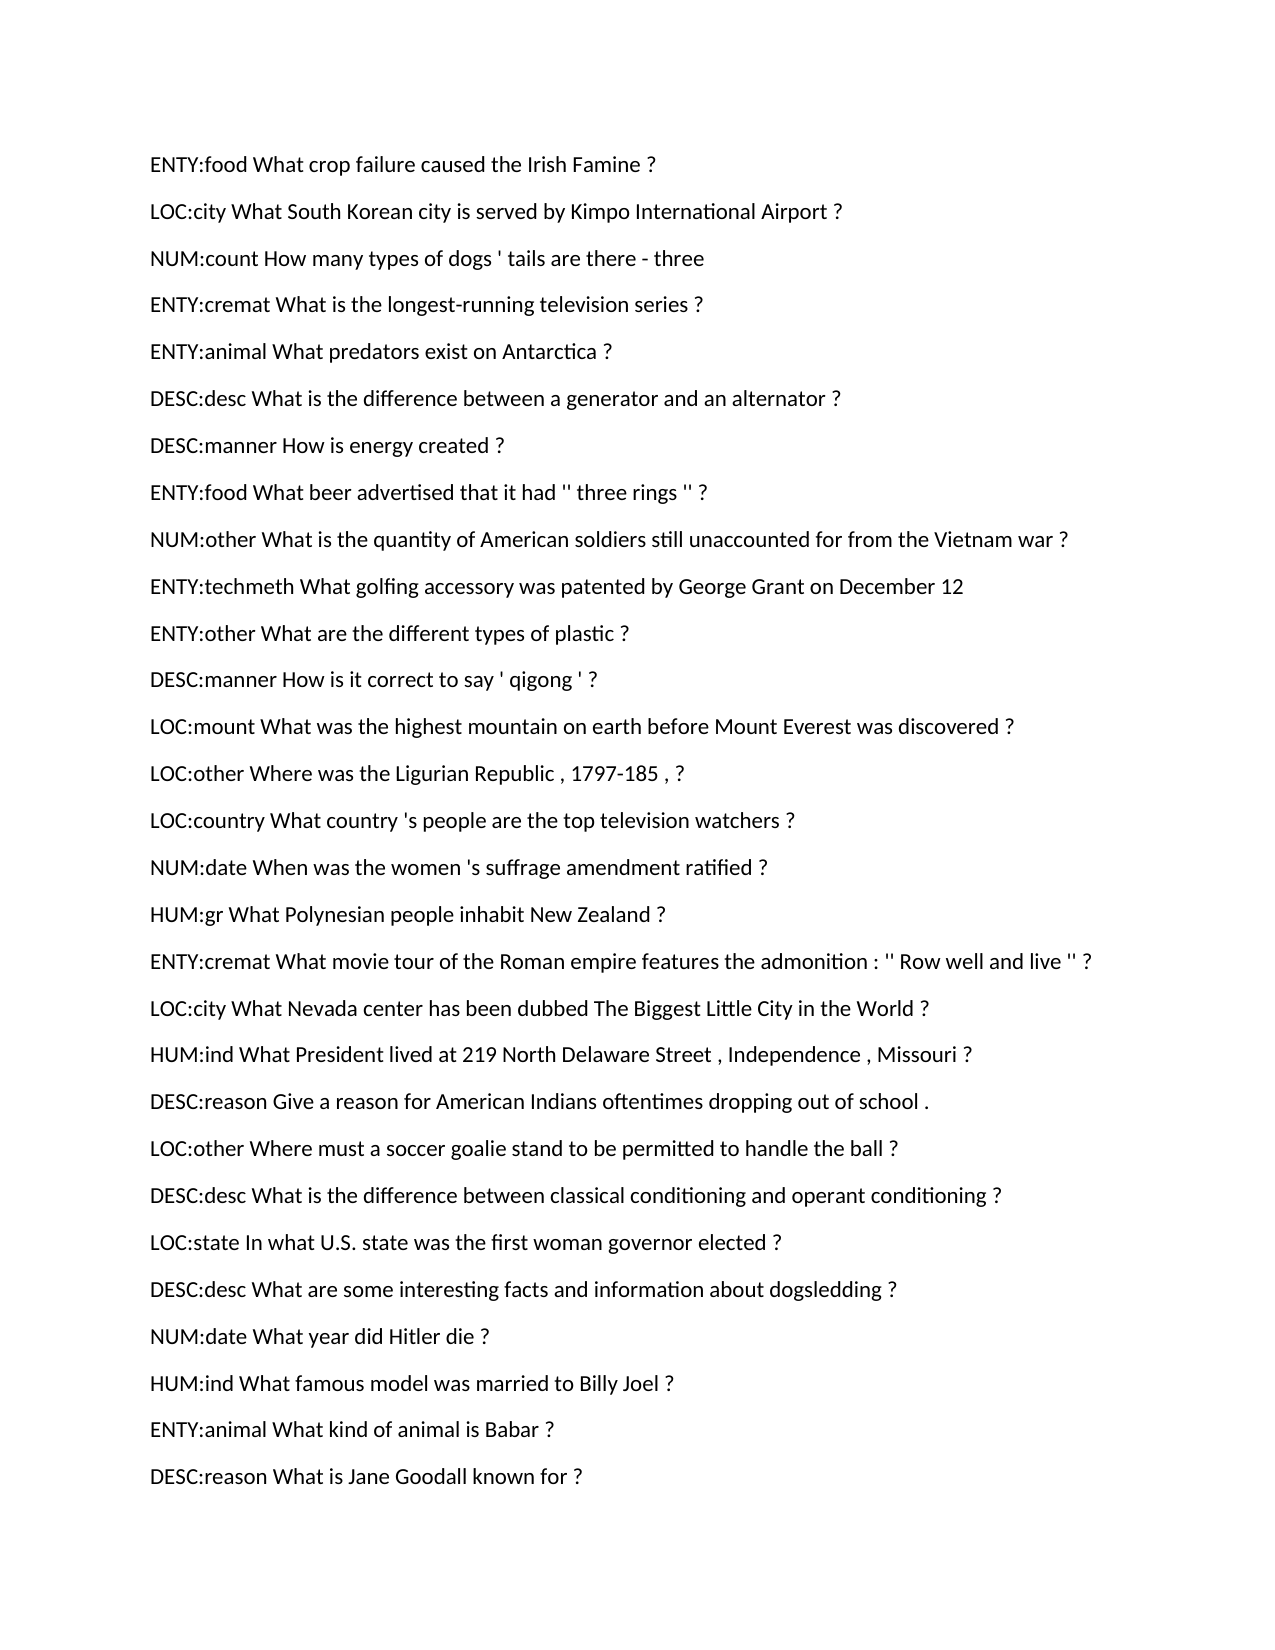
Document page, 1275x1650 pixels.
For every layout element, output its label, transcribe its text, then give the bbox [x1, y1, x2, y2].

text DESC:desc What are some interesting facts and information about dogsledding ? [150, 1275, 1125, 1303]
text HUM:ind What famous model was married to Billy Joel ? [150, 1369, 1125, 1397]
text ENTY:animal What kind of animal is Babar ? [150, 1416, 1125, 1444]
text NUM:other What is the quantity of American soldiers still unaccounted for from the Vietnam war ? [150, 525, 1125, 553]
text DESC:reason Give a reason for American Indians oftentimes dropping out of school . [150, 1087, 1125, 1116]
text LOC:country What country 's people are the top television watchers ? [150, 806, 1125, 834]
text ENTY:cremat What movie tour of the Roman empire features the admonition : '' Row well and live '' ? [150, 947, 1125, 975]
text DESC:desc What is the difference between classical conditioning and operant conditioning ? [150, 1181, 1125, 1209]
text ENTY:food What beer advertised that it had '' three rings '' ? [150, 478, 1125, 506]
text ENTY:techmeth What golfing accessory was patented by George Grant on December 12 [150, 572, 1125, 600]
text DESC:manner How is it correct to say ' qigong ' ? [150, 666, 1125, 694]
text LOC:mount What was the highest mountain on earth before Mount Everest was discovered ? [150, 712, 1125, 741]
text ENTY:cremat What is the longest-running television series ? [150, 291, 1125, 319]
text NUM:date When was the women 's suffrage amendment ratified ? [150, 853, 1125, 881]
text ENTY:food What crop failure caused the Irish Famine ? [150, 150, 1125, 178]
text DESC:manner How is energy created ? [150, 431, 1125, 459]
text LOC:state In what U.S. state was the first woman governor elected ? [150, 1228, 1125, 1256]
text NUM:date What year did Hitler die ? [150, 1322, 1125, 1350]
text ENTY:other What are the different types of plastic ? [150, 619, 1125, 647]
text LOC:city What Nevada center has been dubbed The Biggest Little City in the World ? [150, 994, 1125, 1022]
text NUM:count How many types of dogs ' tails are there - three [150, 244, 1125, 272]
text LOC:city What South Korean city is served by Kimpo International Airport ? [150, 197, 1125, 225]
text LOC:other Where was the Ligurian Republic , 1797-185 , ? [150, 759, 1125, 787]
text HUM:ind What President lived at 219 North Delaware Street , Independence , Missouri ? [150, 1041, 1125, 1069]
text ENTY:animal What predators exist on Antarctica ? [150, 337, 1125, 366]
text HUM:gr What Polynesian people inhabit New Zealand ? [150, 900, 1125, 928]
text DESC:desc What is the difference between a generator and an alternator ? [150, 384, 1125, 412]
text LOC:other Where must a soccer goalie stand to be permitted to handle the ball ? [150, 1134, 1125, 1162]
text DESC:reason What is Jane Goodall known for ? [150, 1462, 1125, 1491]
